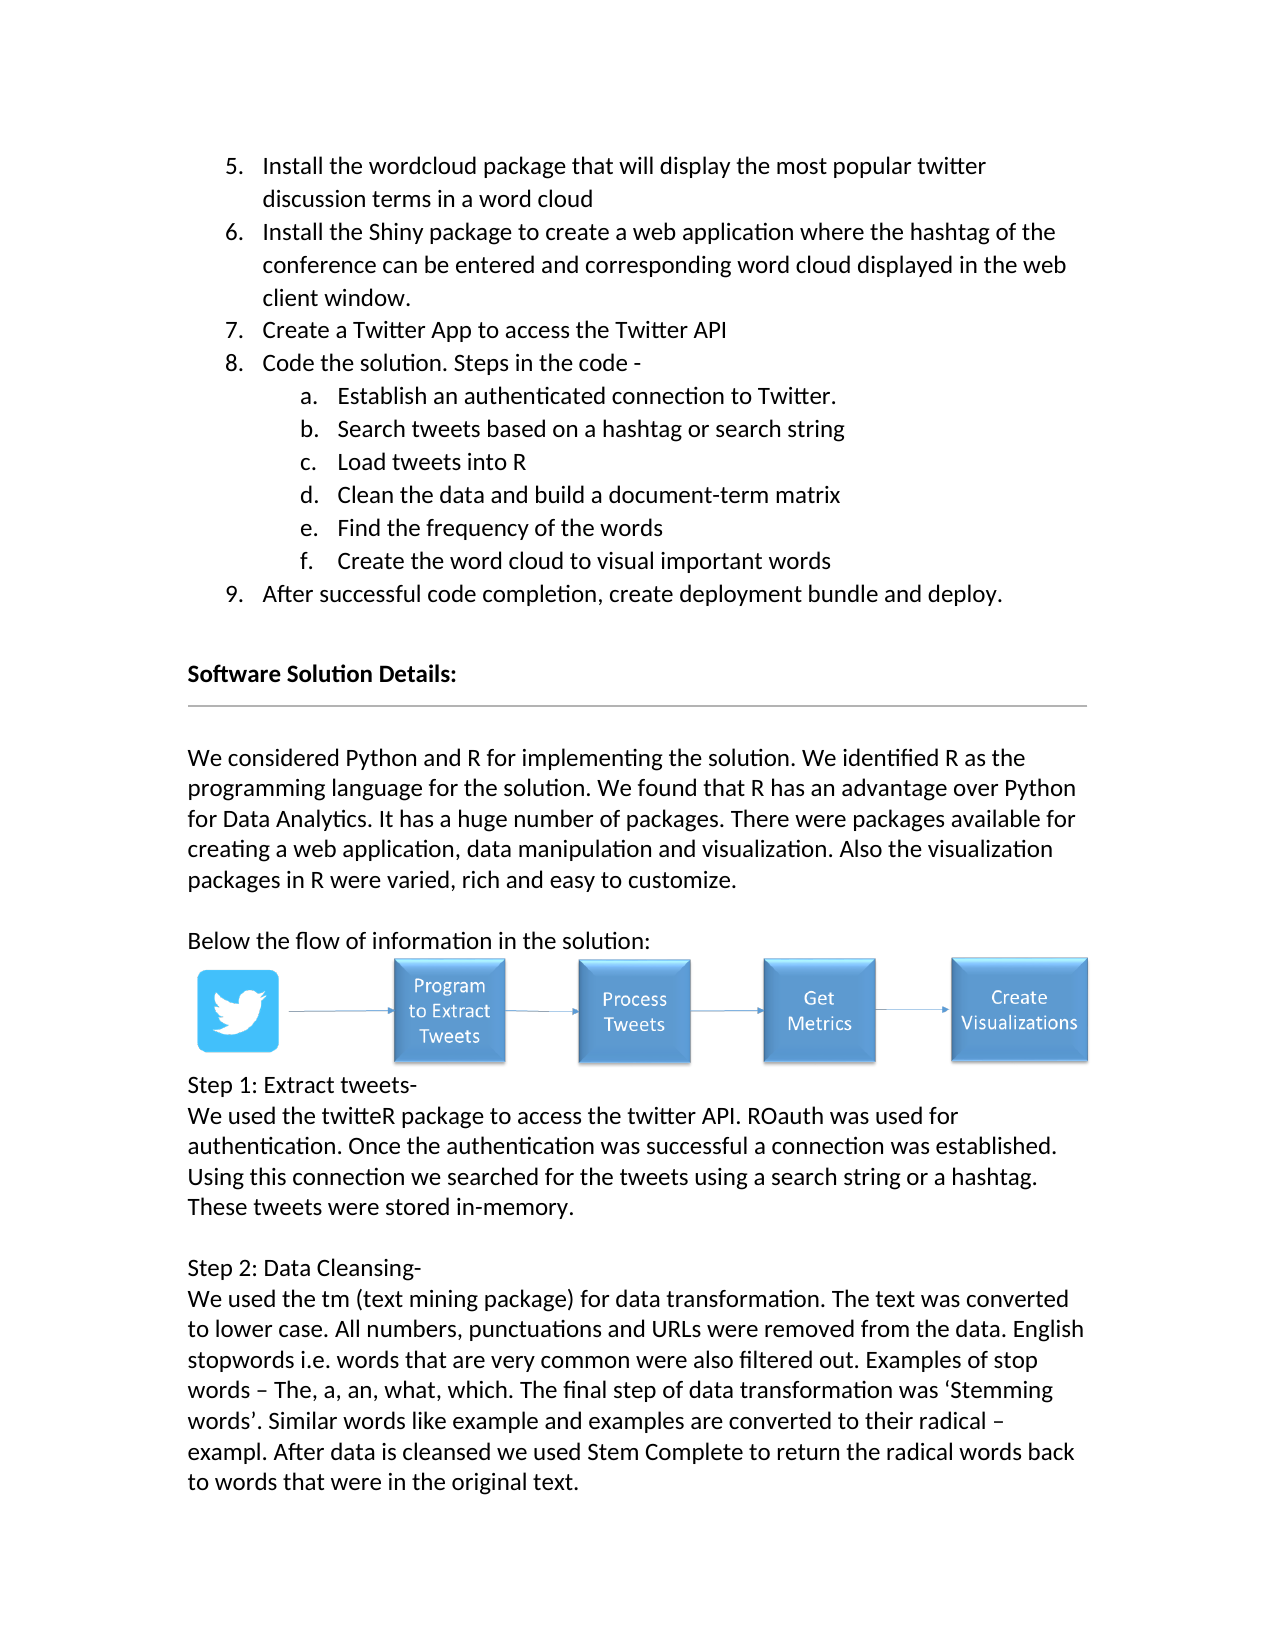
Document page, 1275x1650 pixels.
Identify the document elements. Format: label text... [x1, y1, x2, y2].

text Step 2: Data Cleansing- [187, 1252, 1087, 1283]
text Step 1: Extract tweets- [187, 1070, 1087, 1100]
text We used the tm (text mining package) for data transformation. The text was converted to lower case. All numbers, punctuations and URLs were removed from the data. English stopwords i.e. words that are very common were also filtered out. Examples of stop words – The, a, an, what, which. The final step of data transformation was ‘Stemming words’. Similar words like example and examples are converted to their radical – exampl. After data is cleansed we used Stem Complete to return the radical words back to words that were in the original text. [187, 1283, 1087, 1497]
list After successful code completion, create deployment bundle and deploy. [225, 578, 1087, 608]
text Below the flow of information in the solution: [187, 925, 1087, 955]
list Load tweets into R [300, 446, 1087, 477]
list Clean the data and build a document-term matrix [300, 479, 1087, 510]
list Create a Twitter App to access the Twitter API [225, 314, 1087, 345]
list Find the frequency of the words [300, 512, 1087, 543]
text We considered Python and R for implementing the solution. We identified R as the programming language for the solution. We found that R has an advantage over Python for Data Analytics. It has a huge number of packages. There were packages available for creating a web application, data manipulation and visualization. Also the visualization packages in R were varied, rich and easy to customize. [187, 742, 1087, 894]
list Create the word cloud to visual important words [300, 545, 1087, 576]
list Code the solution. Steps in the code - [225, 347, 1087, 378]
subtitle Software Solution Details: [187, 658, 1087, 707]
text We used the twitteR package to access the twitter API. ROauth was used for authentication. Once the authentication was successful a connection was established. Using this connection we searched for the tweets using a search string or a hashtag. These tweets were stored in-memory. [187, 1100, 1087, 1222]
list Search tweets based on a hashtag or search string [300, 413, 1087, 444]
list Install the Shiny package to create a web application where the hashtag of the conference can be entered and corresponding word cloud displayed in the web client window. [225, 216, 1087, 312]
picture [187, 955, 1096, 1070]
list Install the wordcloud package that will display the most popular twitter discussion terms in a word cloud [225, 150, 1087, 213]
list Establish an authenticated connection to Twitter. [300, 380, 1087, 411]
